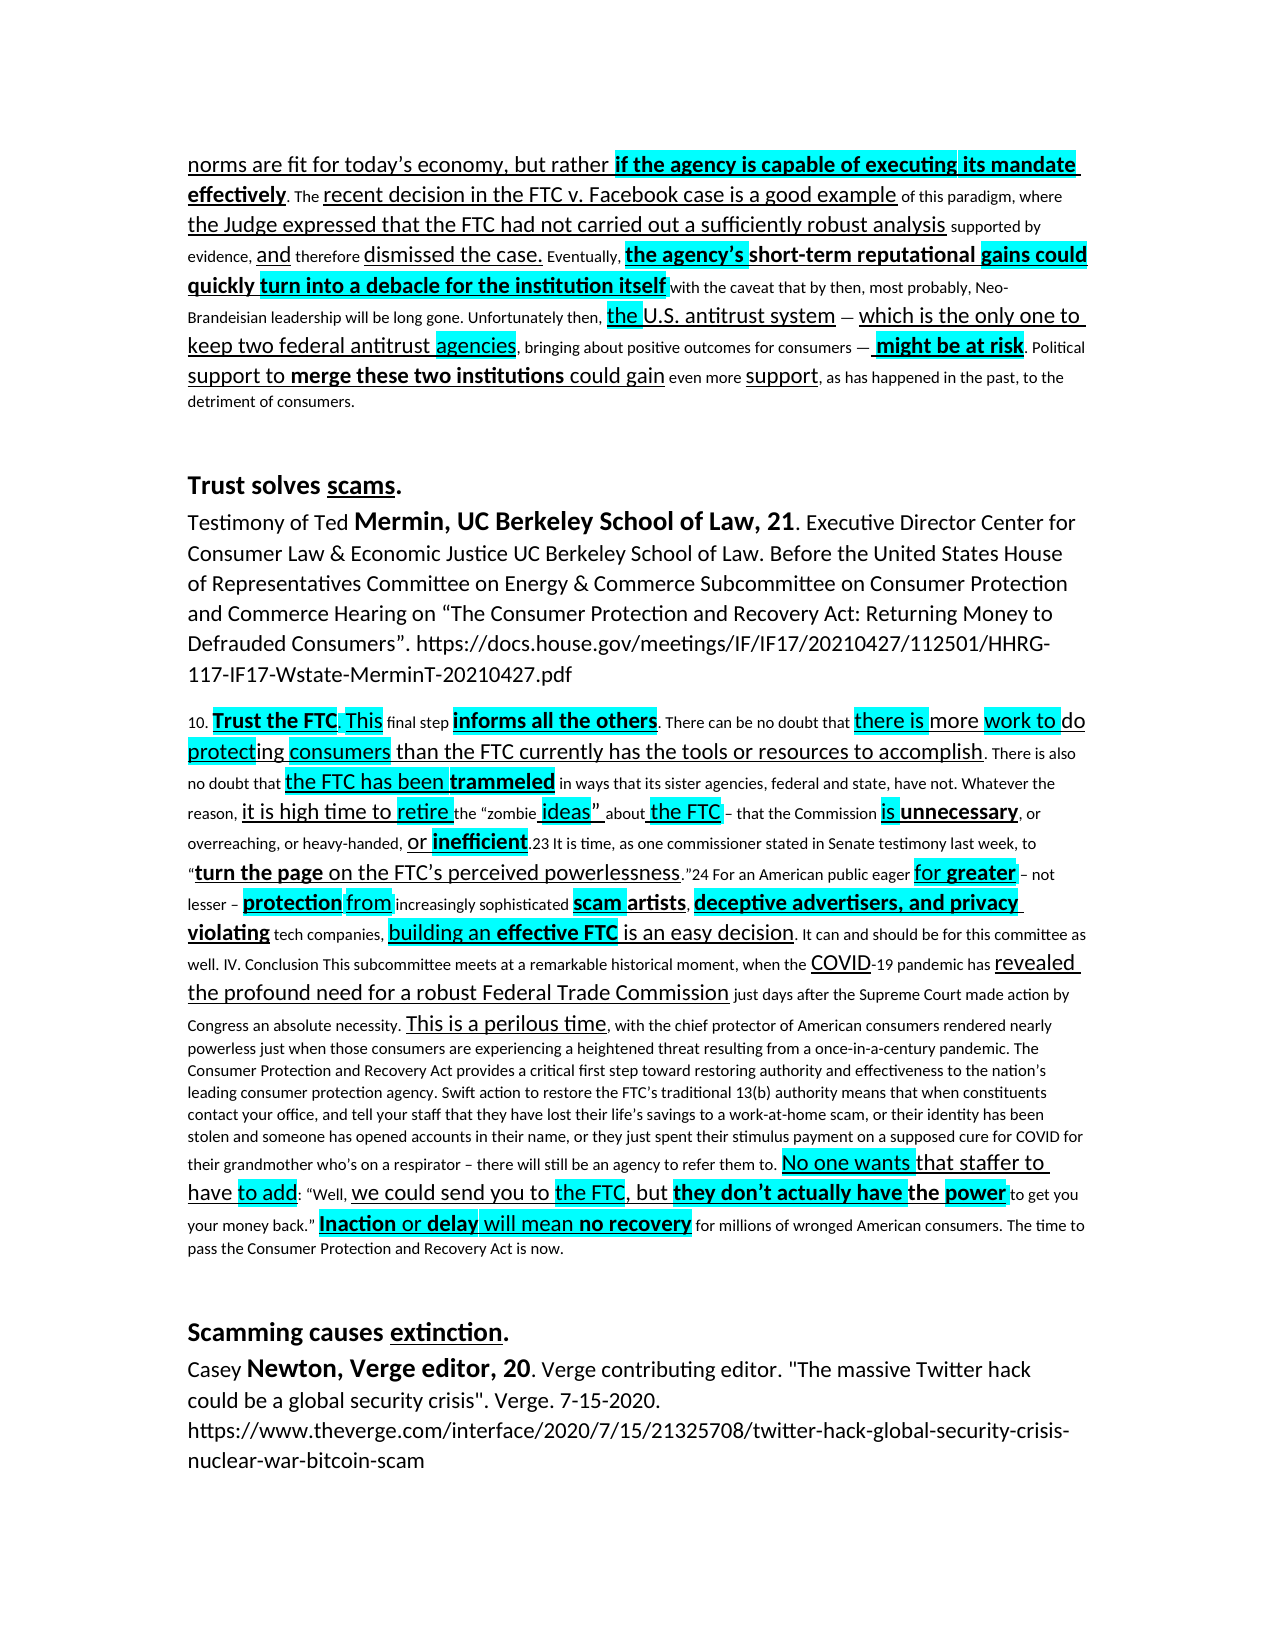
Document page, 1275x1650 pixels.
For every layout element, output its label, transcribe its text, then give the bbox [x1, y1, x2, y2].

text Casey Newton, Verge editor, 20. Verge contributing editor. "The massive Twitter hack could be a global security crisis". Verge. 7-15-2020. https://www.theverge.com/interface/2020/7/15/21325708/twitter-hack-global-security-crisis-nuclear-war-bitcoin-scam [187, 1351, 1087, 1475]
text 10. Trust the FTC. This final step informs all the others. There can be no doubt that there is more work to do protecting consumers than the FTC currently has the tools or resources to accomplish. There is also no doubt that the FTC has been trammeled in ways that its sister agencies, federal and state, have not. Whatever the reason, it is high time to retire the “zombie ideas” about the FTC – that the Commission is unnecessary, or overreaching, or heavy-handed, or inefficient.23 It is time, as one commissioner stated in Senate testimony last week, to “turn the page on the FTC’s perceived powerlessness.”24 For an American public eager for greater – not lesser – protection from increasingly sophisticated scam artists, deceptive advertisers, and privacy violating tech companies, building an effective FTC is an easy decision. It can and should be for this committee as well. IV. Conclusion This subcommittee meets at a remarkable historical moment, when the COVID-19 pandemic has revealed the profound need for a robust Federal Trade Commission just days after the Supreme Court made action by Congress an absolute necessity. This is a perilous time, with the chief protector of American consumers rendered nearly powerless just when those consumers are experiencing a heightened threat resulting from a once-in-a-century pandemic. The Consumer Protection and Recovery Act provides a critical first step toward restoring authority and effectiveness to the nation’s leading consumer protection agency. Swift action to restore the FTC’s traditional 13(b) authority means that when constituents contact your office, and tell your staff that they have lost their life’s savings to a work-at-home scam, or their identity has been stolen and someone has opened accounts in their name, or they just spent their stimulus payment on a supposed cure for COVID for their grandmother who’s on a respirator – there will still be an agency to refer them to. No one wants that staffer to have to add: “Well, we could send you to the FTC, but they don’t actually have the power to get you your money back.” Inaction or delay will mean no recovery for millions of wronged American consumers. The time to pass the Consumer Protection and Recovery Act is now. [187, 707, 1087, 1259]
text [187, 150, 1087, 411]
text Testimony of Ted Mermin, UC Berkeley School of Law, 21. Executive Director Center for Consumer Law & Economic Justice UC Berkeley School of Law. Before the United States House of Representatives Committee on Energy & Commerce Subcommittee on Consumer Protection and Commerce Hearing on “The Consumer Protection and Recovery Act: Returning Money to Defrauded Consumers”. https://docs.house.gov/meetings/IF/IF17/20210427/112501/HHRG-117-IF17-Wstate-MerminT-20210427.pdf [187, 504, 1087, 688]
subtitle Scamming causes extinction. [187, 1315, 1087, 1348]
subtitle Trust solves scams. [187, 468, 1087, 501]
